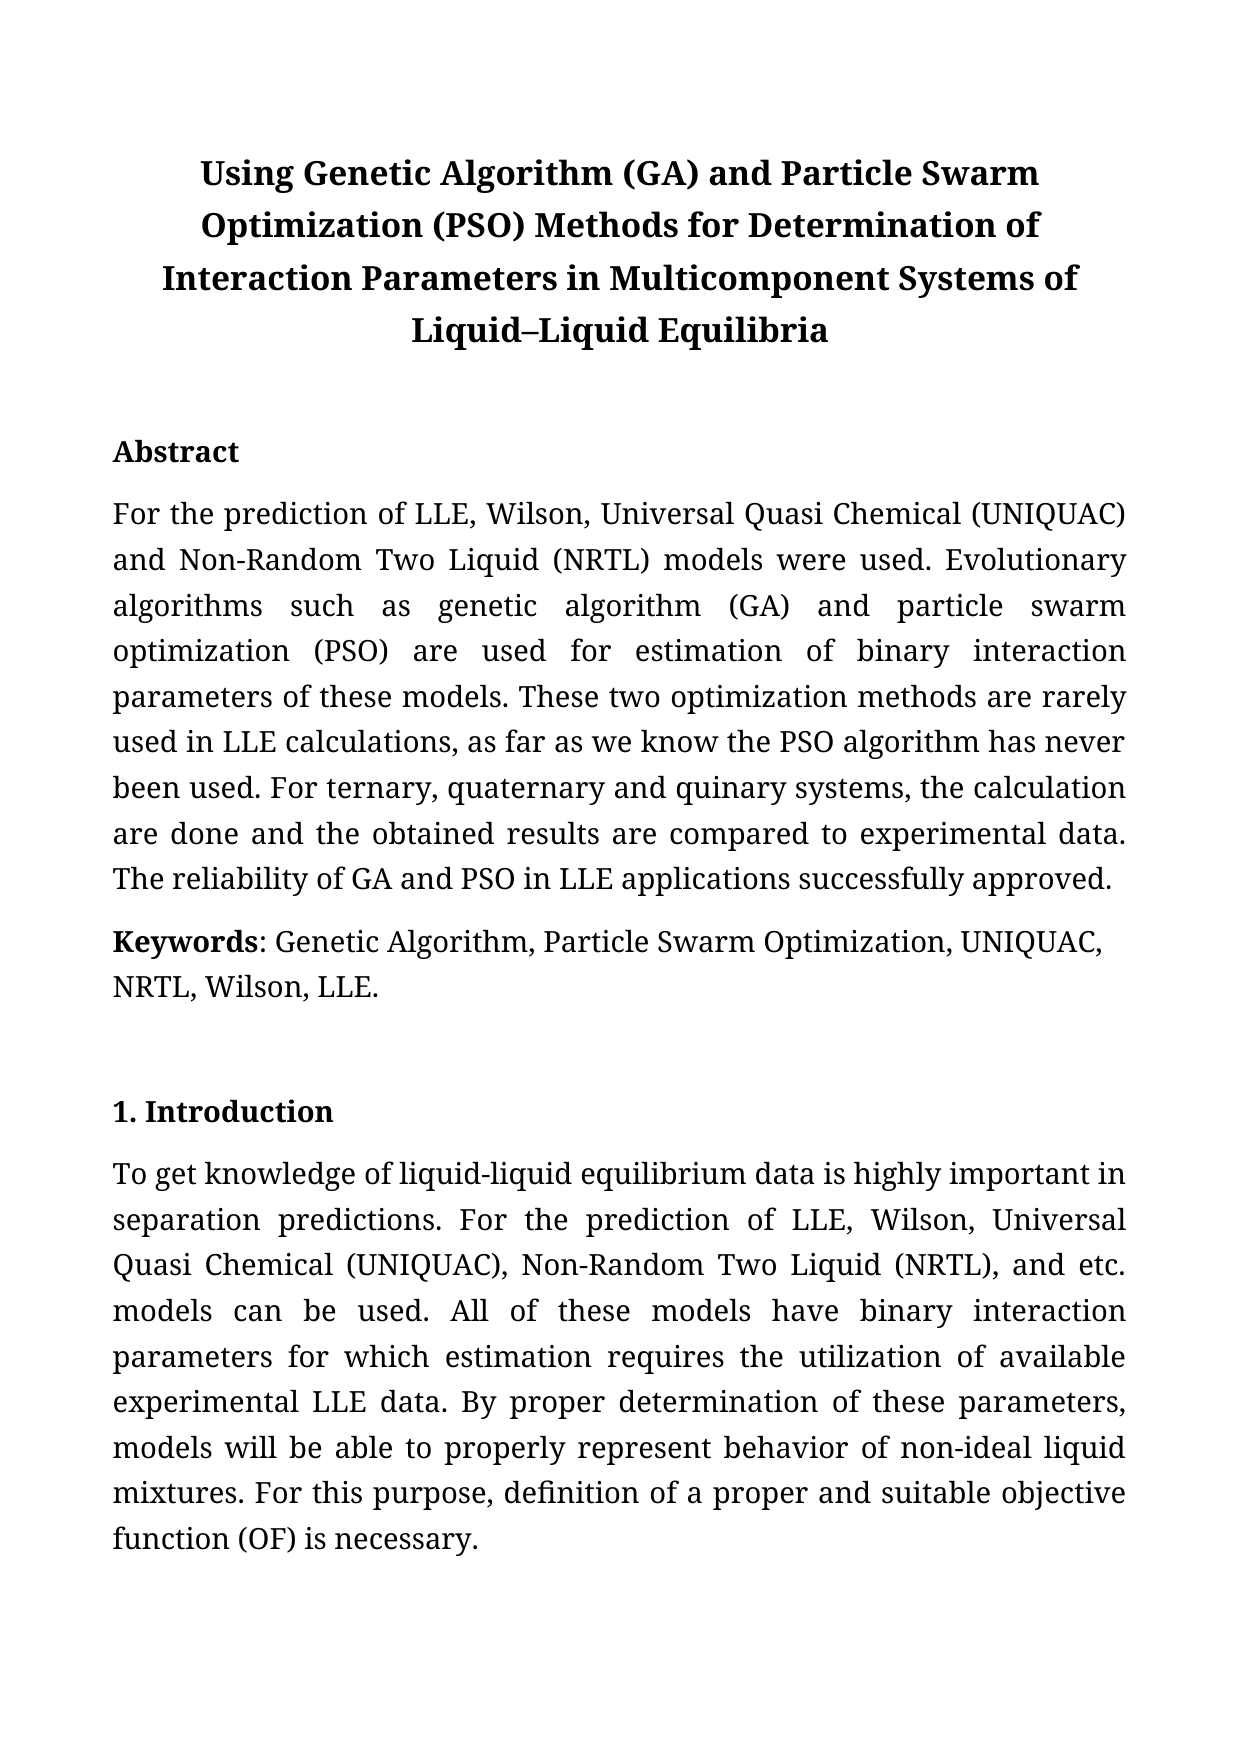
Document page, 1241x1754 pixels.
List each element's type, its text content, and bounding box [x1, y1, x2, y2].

text Keywords: Genetic Algorithm, Particle Swarm Optimization, UNIQUAC, NRTL, Wilson, LLE. [112, 921, 1128, 1006]
text To get knowledge of liquid-liquid equilibrium data is highly important in separation predictions. For the prediction of LLE, Wilson, Universal Quasi Chemical (UNIQUAC), Non-Random Two Liquid (NRTL), and etc. models can be used. All of these models have binary interaction parameters for which estimation requires the utilization of available experimental LLE data. By proper determination of these parameters, models will be able to properly represent behavior of non-ideal liquid mixtures. For this purpose, definition of a proper and suitable objective function (OF) is necessary. [112, 1153, 1128, 1558]
text 1. Introduction [112, 1091, 1128, 1131]
text Using Genetic Algorithm (GA) and Particle Swarm Optimization (PSO) Methods for Determination of Interaction Parameters in Multicomponent Systems of Liquid–Liquid Equilibria [112, 150, 1128, 352]
text For the prediction of LLE, Wilson, Universal Quasi Chemical (UNIQUAC) and Non-Random Two Liquid (NRTL) models were used. Evolutionary algorithms such as genetic algorithm (GA) and particle swarm optimization (PSO) are used for estimation of binary interaction parameters of these models. These two optimization methods are rarely used in LLE calculations, as far as we know the PSO algorithm has never been used. For ternary, quaternary and quinary systems, the calculation are done and the obtained results are compared to experimental data. The reliability of GA and PSO in LLE applications successfully approved. [112, 493, 1128, 898]
text Abstract [112, 431, 1128, 471]
